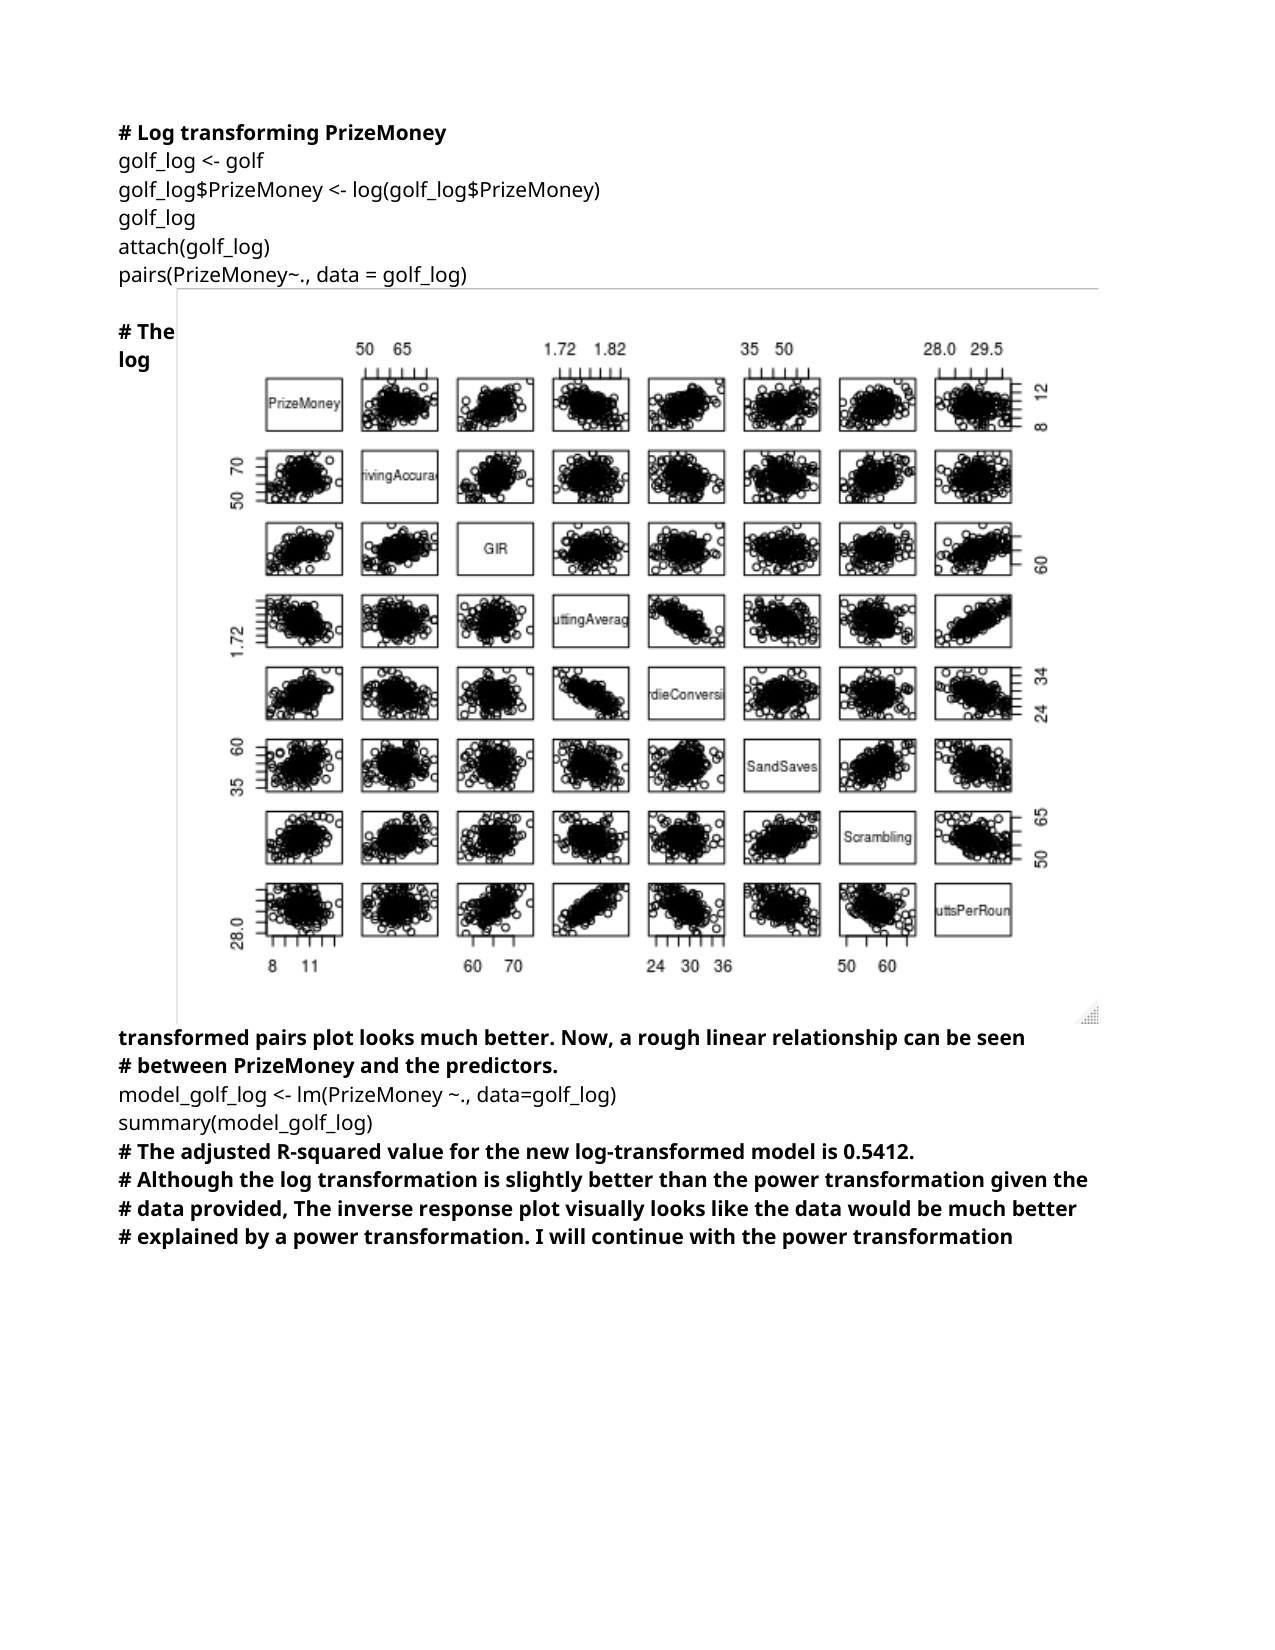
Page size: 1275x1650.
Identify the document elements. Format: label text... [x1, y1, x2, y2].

text attach(golf_log) [118, 232, 1157, 260]
text pairs(PrizeMoney~., data = golf_log) [118, 260, 1157, 289]
text # between PrizeMoney and the predictors. [118, 1052, 1157, 1080]
text # Log transforming PrizeMoney [118, 118, 1157, 147]
text golf_log$PrizeMoney <- log(golf_log$PrizeMoney) [118, 175, 1157, 203]
text # Although the log transformation is slightly better than the power transformation given the [118, 1165, 1157, 1194]
text summary(model_golf_log) [118, 1108, 1157, 1137]
text # data provided, The inverse response plot visually looks like the data would be much better [118, 1194, 1157, 1222]
picture [176, 288, 1099, 1024]
text golf_log [118, 203, 1157, 232]
text model_golf_log <- lm(PrizeMoney ~., data=golf_log) [118, 1080, 1157, 1108]
text # The adjusted R-squared value for the new log-transformed model is 0.5412. [118, 1137, 1157, 1165]
text # explained by a power transformation. I will continue with the power transformation [118, 1222, 1157, 1251]
text golf_log <- golf [118, 147, 1157, 175]
